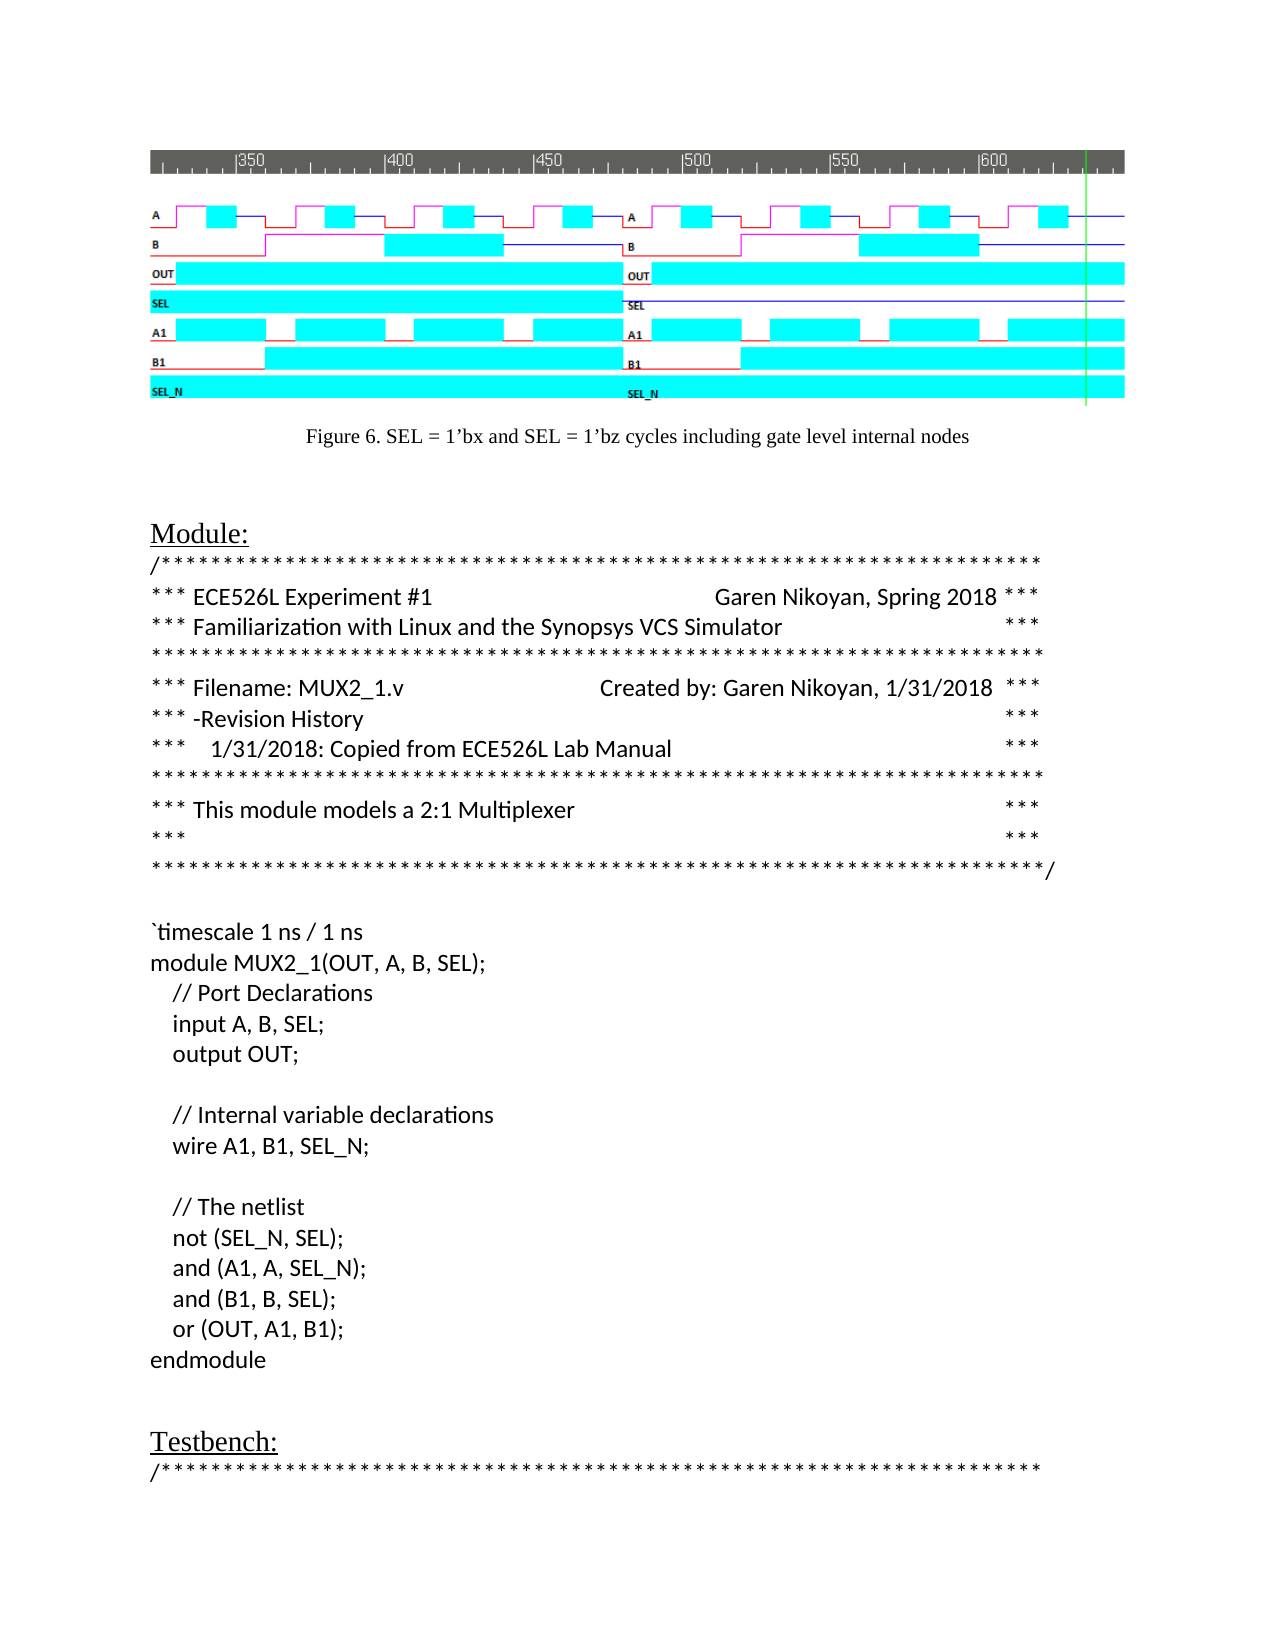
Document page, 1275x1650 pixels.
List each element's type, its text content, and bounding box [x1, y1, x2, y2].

text ************************************************************************ [150, 764, 1125, 794]
text or (OUT, A1, B1); [150, 1313, 1125, 1344]
text Testbench: [150, 1424, 1125, 1457]
text // The netlist [150, 1191, 1125, 1222]
text Figure 6. SEL = 1’bx and SEL = 1’bz cycles including gate level internal nodes [150, 424, 1125, 448]
text module MUX2_1(OUT, A, B, SEL); [150, 947, 1125, 977]
text input A, B, SEL; [150, 1008, 1125, 1038]
text wire A1, B1, SEL_N; [150, 1130, 1125, 1161]
text output OUT; [150, 1038, 1125, 1069]
text endmodule [150, 1344, 1125, 1374]
text ************************************************************************/ [150, 855, 1125, 886]
picture [150, 150, 1125, 406]
text *** *** [150, 825, 1125, 855]
text *** 1/31/2018: Copied from ECE526L Lab Manual *** [150, 733, 1125, 764]
text `timescale 1 ns / 1 ns [150, 916, 1125, 947]
text *** This module models a 2:1 Multiplexer *** [150, 794, 1125, 825]
text and (A1, A, SEL_N); [150, 1252, 1125, 1283]
text *** -Revision History *** [150, 703, 1125, 733]
text *** Filename: MUX2_1.v Created by: Garen Nikoyan, 1/31/2018 *** [150, 672, 1125, 703]
text *** Familiarization with Linux and the Synopsys VCS Simulator *** [150, 611, 1125, 642]
text Module: [150, 517, 1125, 550]
text and (B1, B, SEL); [150, 1283, 1125, 1313]
text // Internal variable declarations [150, 1099, 1125, 1130]
text /*********************************************************************** [150, 1457, 1125, 1488]
text // Port Declarations [150, 977, 1125, 1008]
text *** ECE526L Experiment #1 Garen Nikoyan, Spring 2018 *** [150, 581, 1125, 611]
text not (SEL_N, SEL); [150, 1222, 1125, 1252]
text ************************************************************************ [150, 642, 1125, 672]
text /*********************************************************************** [150, 550, 1125, 581]
